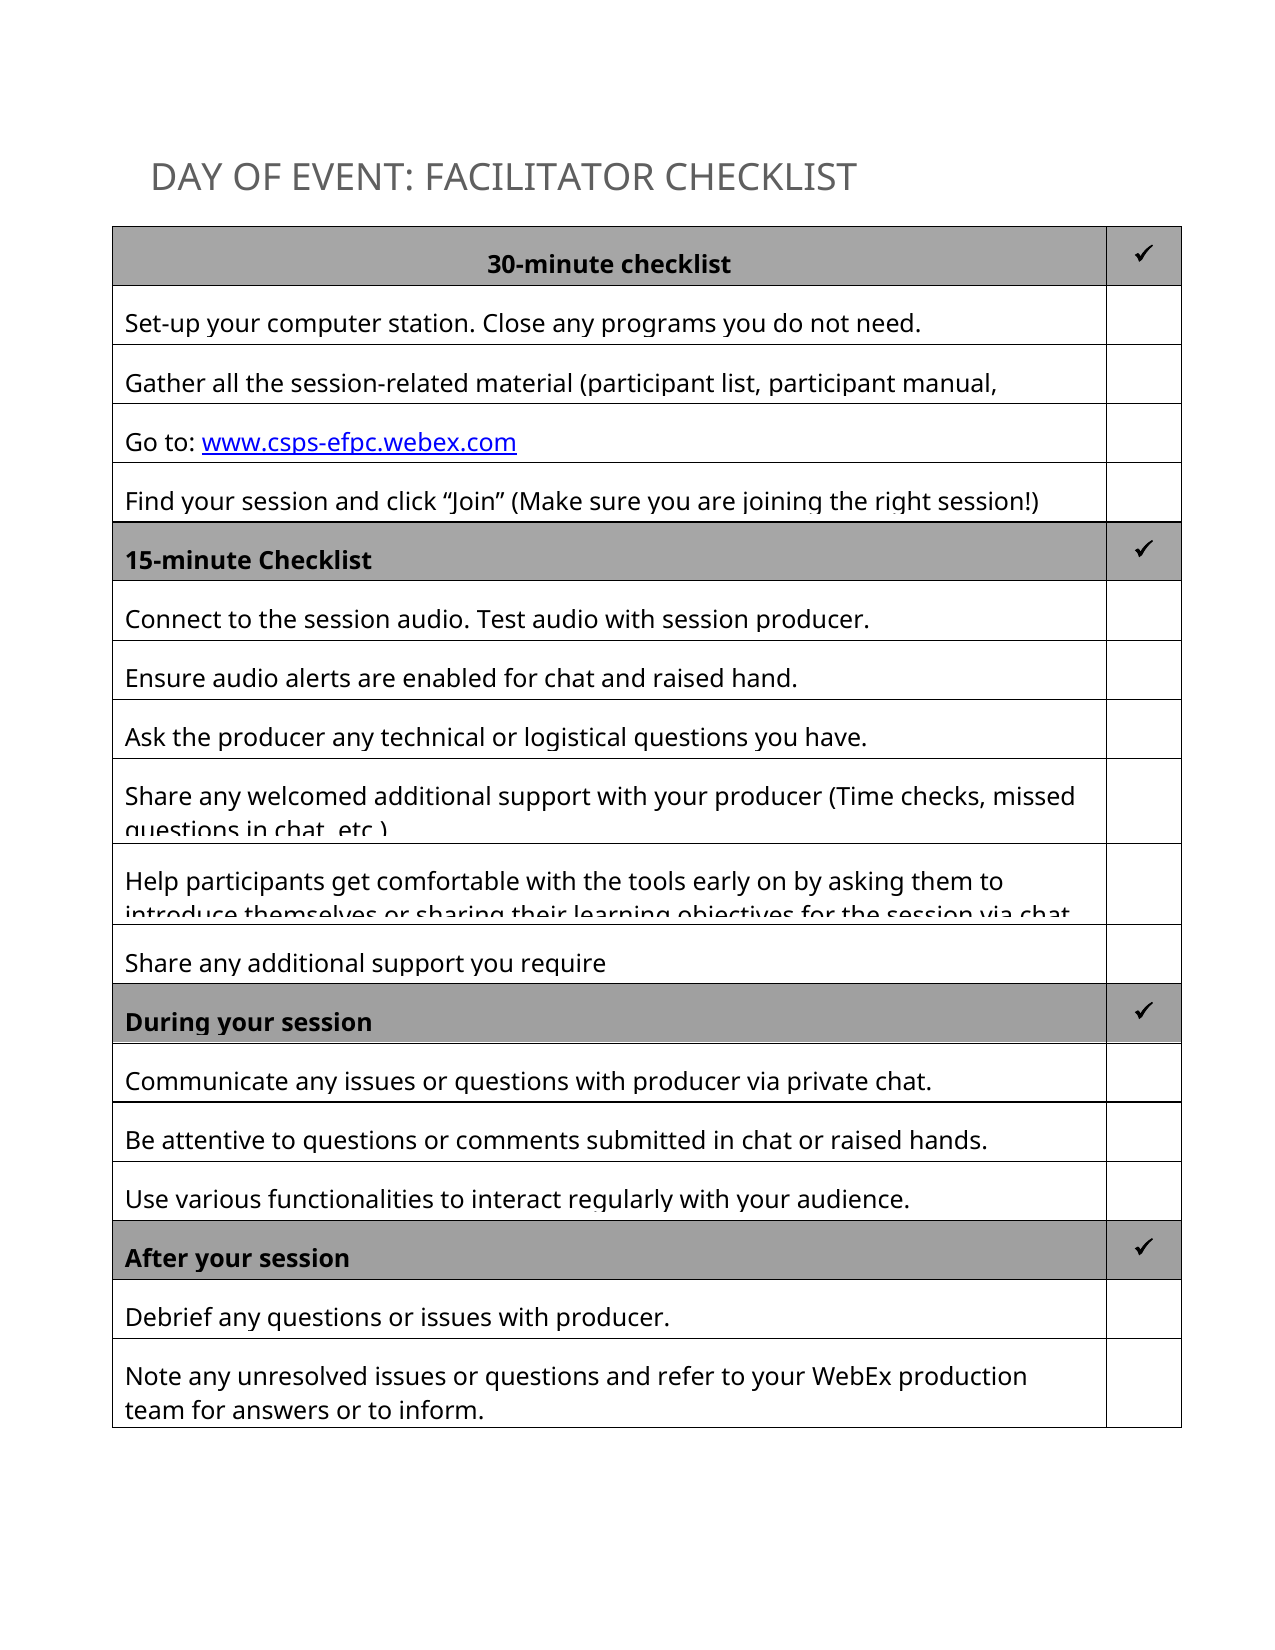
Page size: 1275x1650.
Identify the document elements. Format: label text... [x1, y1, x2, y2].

table_cell Note any unresolved issues or questions and refer to your WebEx production team for answers or to inform. [113, 1339, 1106, 1427]
table_cell [1107, 844, 1181, 924]
table_cell [1107, 759, 1181, 843]
table_cell 15-minute Checklist [113, 523, 1106, 580]
table_cell [1107, 1221, 1181, 1279]
table_cell Share any additional support you require [113, 925, 1106, 983]
text DAY of EVENT: FacilitaTor checklist [150, 150, 1125, 201]
table_cell [1107, 581, 1181, 639]
table_cell [1107, 1280, 1181, 1338]
table_cell Go to: www.csps-efpc.webex.com [113, 404, 1106, 462]
table_cell Help participants get comfortable with the tools early on by asking them to introduce themselves or sharing their learning objectives for the session via chat. [113, 844, 1106, 924]
table_cell [1107, 1162, 1181, 1219]
table_cell [1107, 984, 1181, 1042]
table_cell Find your session and click “Join” (Make sure you are joining the right session!) [113, 463, 1106, 521]
table_cell [1107, 345, 1181, 403]
table_cell Set-up your computer station. Close any programs you do not need. [113, 286, 1106, 344]
table_header 30-minute checklist [113, 227, 1106, 285]
table_cell [1107, 463, 1181, 521]
table_cell Ask the producer any technical or logistical questions you have. [113, 700, 1106, 758]
table_cell Gather all the session-related material (participant list, participant manual, facilitator guide, etc) [113, 345, 1106, 403]
table_cell Connect to the session audio. Test audio with session producer. [113, 581, 1106, 639]
table_cell [1107, 700, 1181, 758]
table_cell Communicate any issues or questions with producer via private chat. [113, 1044, 1106, 1101]
table_cell During your session [113, 984, 1106, 1042]
table_cell [1107, 925, 1181, 983]
table_cell Ensure audio alerts are enabled for chat and raised hand. [113, 641, 1106, 698]
table_cell [1107, 523, 1181, 580]
table_cell Be attentive to questions or comments submitted in chat or raised hands. [113, 1103, 1106, 1161]
table_cell [1107, 1339, 1181, 1427]
table_header [1107, 227, 1181, 285]
table_cell After your session [113, 1221, 1106, 1279]
table_cell [1107, 641, 1181, 698]
table_cell [1107, 1044, 1181, 1101]
table_cell Use various functionalities to interact regularly with your audience. [113, 1162, 1106, 1219]
table_cell Debrief any questions or issues with producer. [113, 1280, 1106, 1338]
table_cell [1107, 404, 1181, 462]
table_cell [1107, 1103, 1181, 1161]
table_cell Share any welcomed additional support with your producer (Time checks, missed questions in chat, etc.) [113, 759, 1106, 843]
table_cell [1107, 286, 1181, 344]
